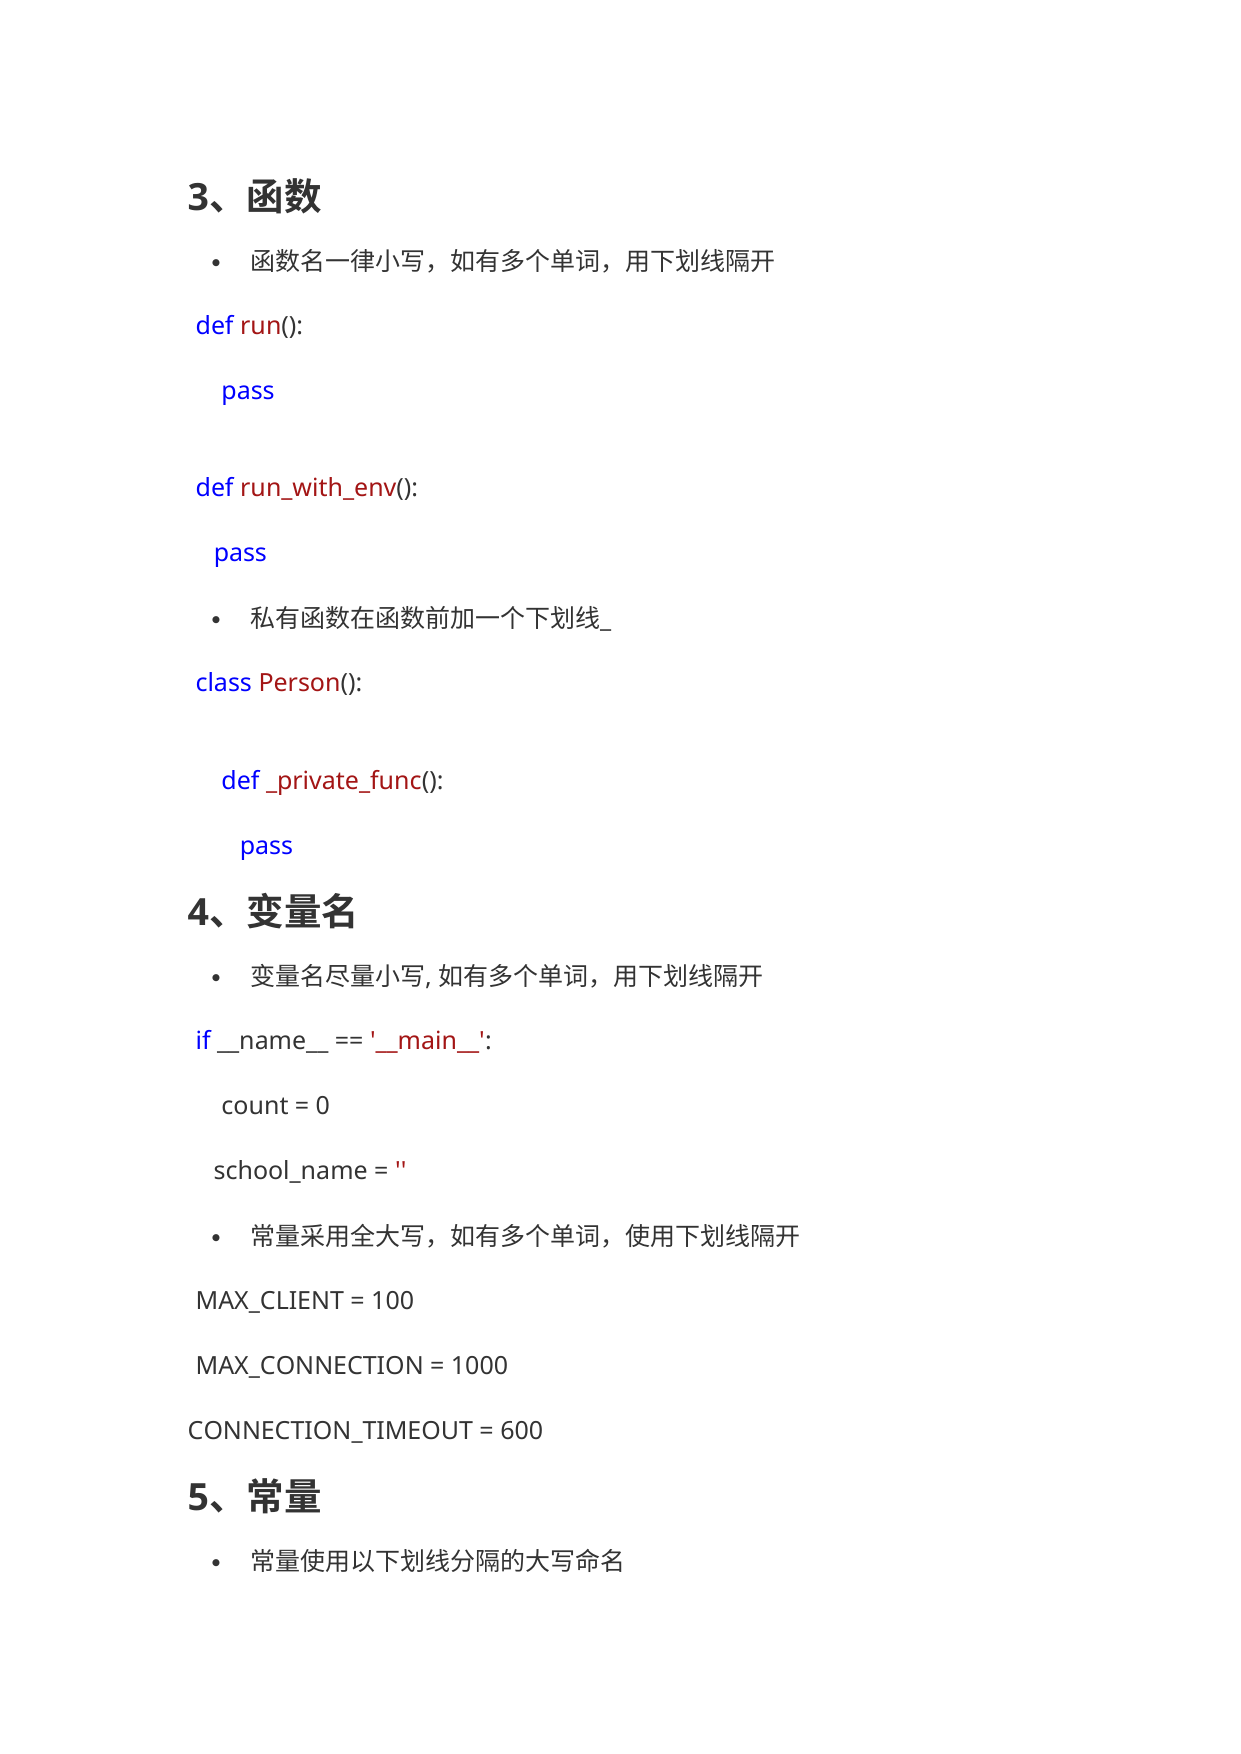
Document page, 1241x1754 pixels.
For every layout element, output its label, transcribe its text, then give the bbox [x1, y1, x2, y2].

text def run(): [195, 292, 1045, 357]
text pass [187, 519, 1053, 584]
text pass [195, 357, 1045, 422]
text def _private_func(): [195, 747, 1045, 812]
text if __name__ == '__main__': [195, 1007, 1045, 1072]
text def run_with_env(): [195, 454, 1045, 519]
list 常量采用全大写，如有多个单词，使用下划线隔开 [212, 1202, 1053, 1267]
list 变量名尽量小写, 如有多个单词，用下划线隔开 [212, 942, 1053, 1007]
list 私有函数在函数前加一个下划线_ [212, 584, 1053, 649]
list 常量使用以下划线分隔的大写命名 [212, 1527, 1053, 1592]
text CONNECTION_TIMEOUT = 600 [187, 1397, 1053, 1462]
text 3、函数 [187, 162, 1053, 227]
text pass [187, 812, 1053, 877]
text 5、常量 [187, 1462, 1053, 1527]
list 函数名一律小写，如有多个单词，用下划线隔开 [212, 227, 1053, 292]
text MAX_CONNECTION = 1000 [195, 1332, 1045, 1397]
text school_name = '' [187, 1137, 1053, 1202]
text class Person(): [195, 649, 1045, 714]
text 4、变量名 [187, 877, 1053, 942]
text count = 0 [195, 1072, 1045, 1137]
text MAX_CLIENT = 100 [195, 1267, 1045, 1332]
